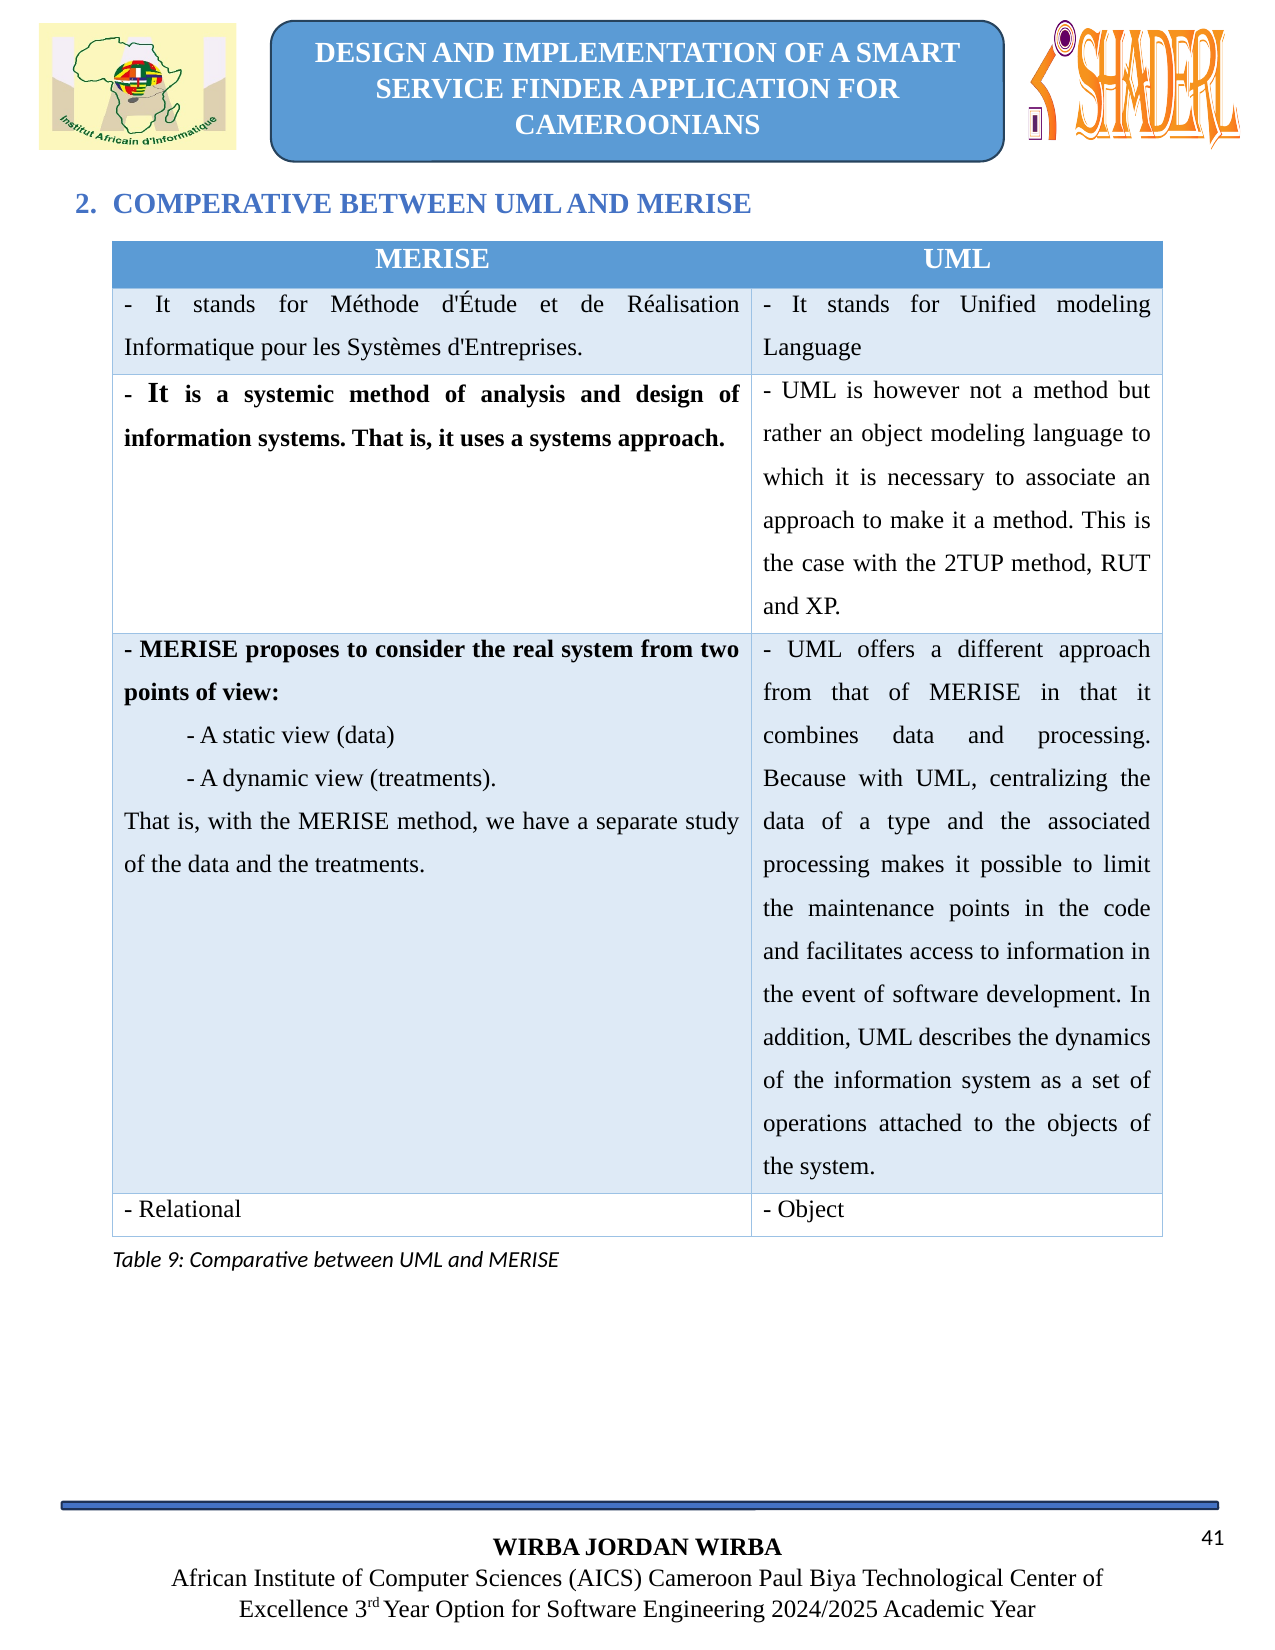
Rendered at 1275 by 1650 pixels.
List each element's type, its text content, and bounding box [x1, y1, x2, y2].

table_cell - It stands for Méthode d'Étude et de Réalisation Informatique pour les Systèmes d'Entreprises. [113, 289, 751, 374]
table_cell - Relational [113, 1194, 751, 1236]
table_cell - UML offers a different approach from that of MERISE in that it combines data and processing. Because with UML, centralizing the data of a type and the associated processing makes it possible to limit the maintenance points in the code and facilitates access to information in the event of software development. In addition, UML describes the dynamics of the information system as a set of operations attached to the objects of the system. [752, 634, 1162, 1193]
picture [38, 23, 237, 150]
picture [1028, 20, 1241, 150]
table_cell - It is a systemic method of analysis and design of information systems. That is, it uses a systems approach. [113, 375, 751, 633]
table_cell - Object [752, 1194, 1162, 1236]
subtitle Table 9: Comparative between UML and MERISE [112, 1246, 1162, 1274]
table_cell - It stands for Unified modeling Language [752, 289, 1162, 374]
subtitle COMPERATIVE BETWEEN UML AND MERISE [75, 186, 1162, 220]
table_cell - UML is however not a method but rather an object modeling language to which it is necessary to associate an approach to make it a method. This is the case with the 2TUP method, RUT and XP. [752, 375, 1162, 633]
table_header UML [752, 242, 1162, 288]
table_header MERISE [113, 242, 751, 288]
table_cell - MERISE proposes to consider the real system from two points of view: - A static view (data) - A dynamic view (treatments). That is, with the MERISE method, we have a separate study of the data and the treatments. [113, 634, 751, 1193]
